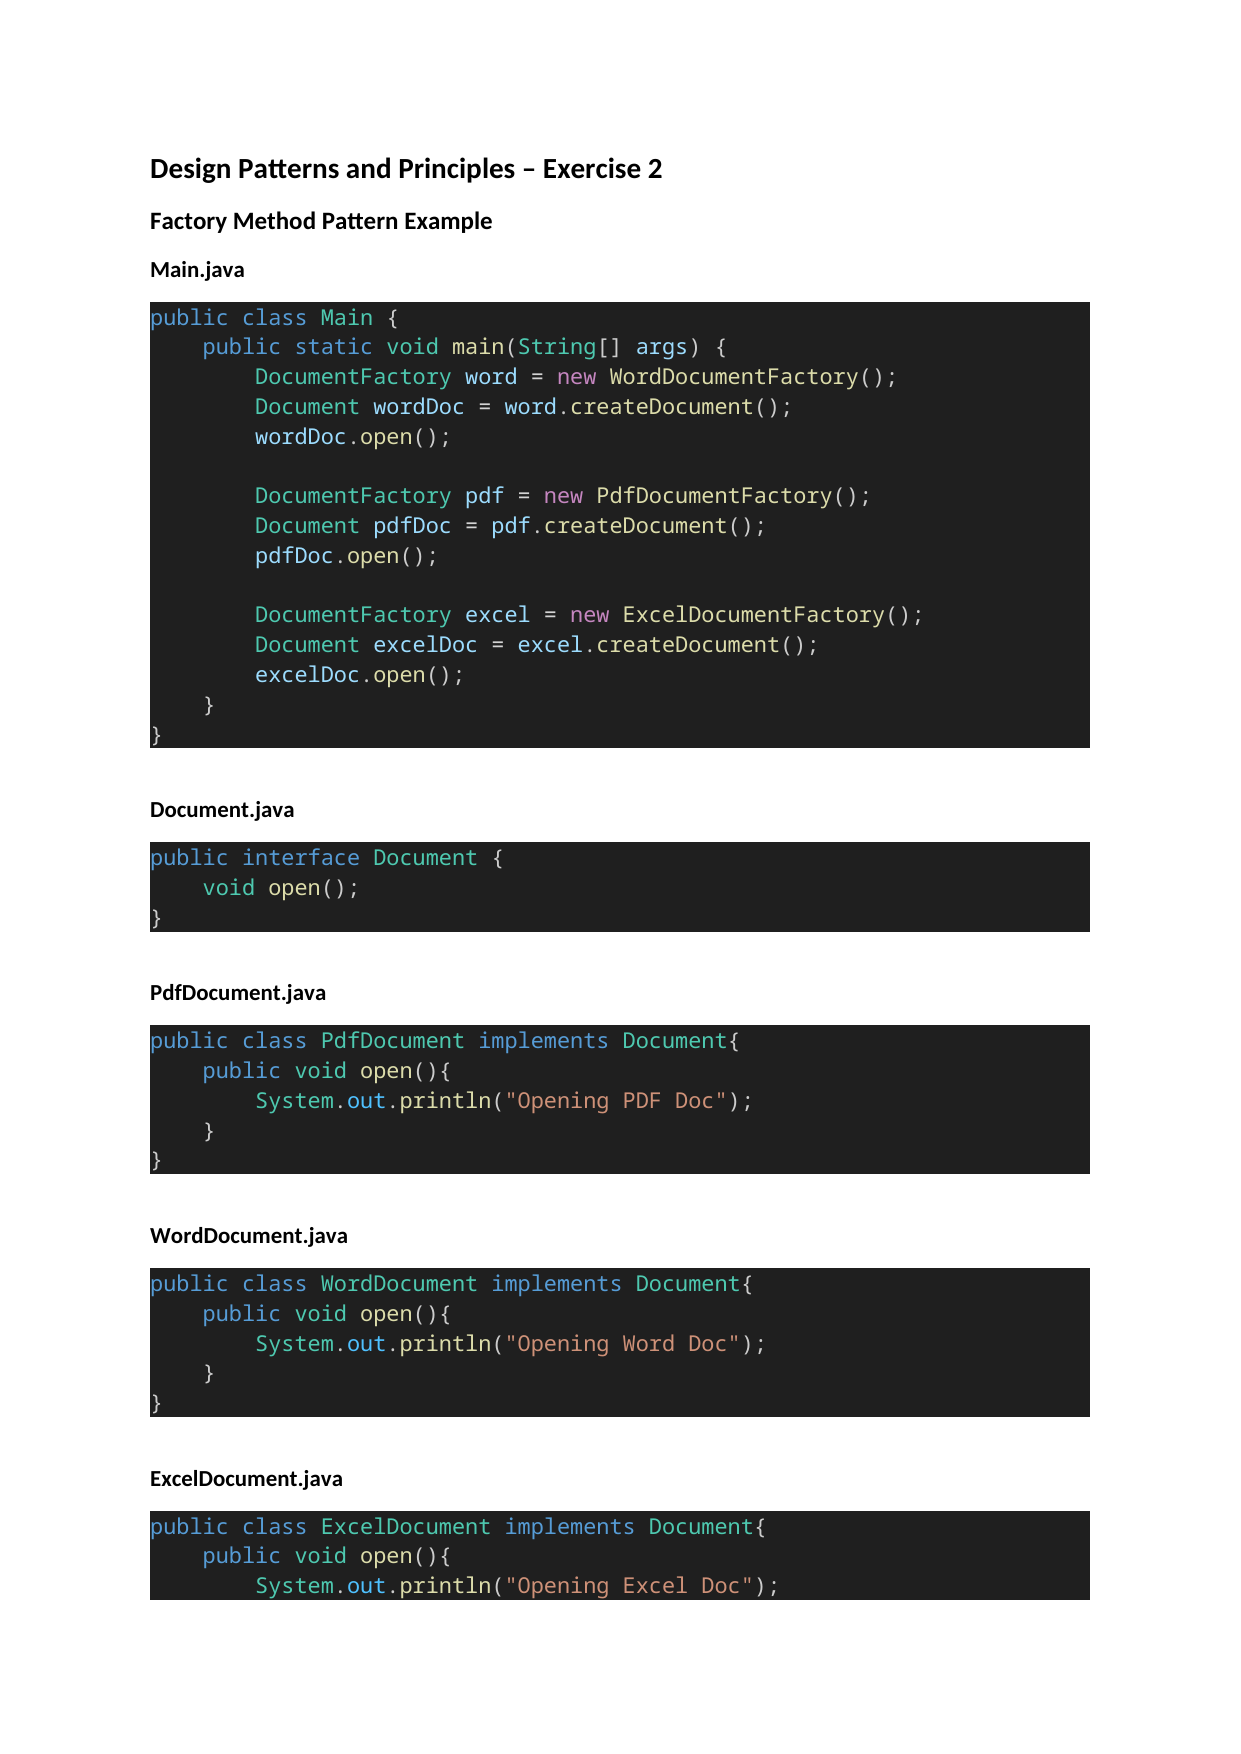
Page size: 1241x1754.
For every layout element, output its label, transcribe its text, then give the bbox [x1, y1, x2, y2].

text pdfDoc.open(); [150, 540, 1090, 570]
text public void open(){ [150, 1055, 1090, 1085]
text Document excelDoc = excel.createDocument(); [150, 629, 1090, 659]
text System.out.println("Opening Word Doc"); [150, 1328, 1090, 1357]
text } [150, 1115, 1090, 1144]
text DocumentFactory excel = new ExcelDocumentFactory(); [150, 599, 1090, 629]
text DocumentFactory word = new WordDocumentFactory(); [150, 361, 1090, 391]
text Document.java [150, 795, 1090, 823]
text public void open(){ [150, 1541, 1090, 1570]
text Document wordDoc = word.createDocument(); [150, 391, 1090, 421]
text Main.java [150, 255, 1090, 283]
text } [150, 1144, 1090, 1174]
text wordDoc.open(); [150, 421, 1090, 451]
text public class PdfDocument implements Document{ [150, 1025, 1090, 1055]
text } [150, 902, 1090, 932]
text ExcelDocument.java [150, 1464, 1090, 1492]
text System.out.println("Opening PDF Doc"); [150, 1085, 1090, 1115]
text WordDocument.java [150, 1221, 1090, 1249]
text PdfDocument.java [150, 978, 1090, 1006]
text } [150, 689, 1090, 719]
text public class Main { [150, 302, 1090, 331]
text Factory Method Pattern Example [150, 205, 1090, 236]
text excelDoc.open(); [150, 659, 1090, 689]
text System.out.println("Opening Excel Doc"); [150, 1570, 1090, 1600]
text DocumentFactory pdf = new PdfDocumentFactory(); [150, 480, 1090, 510]
text } [150, 1357, 1090, 1387]
text Design Patterns and Principles – Exercise 2 [150, 150, 1090, 186]
text Document pdfDoc = pdf.createDocument(); [150, 510, 1090, 540]
text public interface Document { [150, 842, 1090, 872]
text public class WordDocument implements Document{ [150, 1268, 1090, 1298]
text public void open(){ [150, 1298, 1090, 1328]
text public class ExcelDocument implements Document{ [150, 1511, 1090, 1541]
text void open(); [150, 872, 1090, 902]
text public static void main(String[] args) { [150, 331, 1090, 361]
text } [150, 719, 1090, 748]
text } [150, 1387, 1090, 1417]
